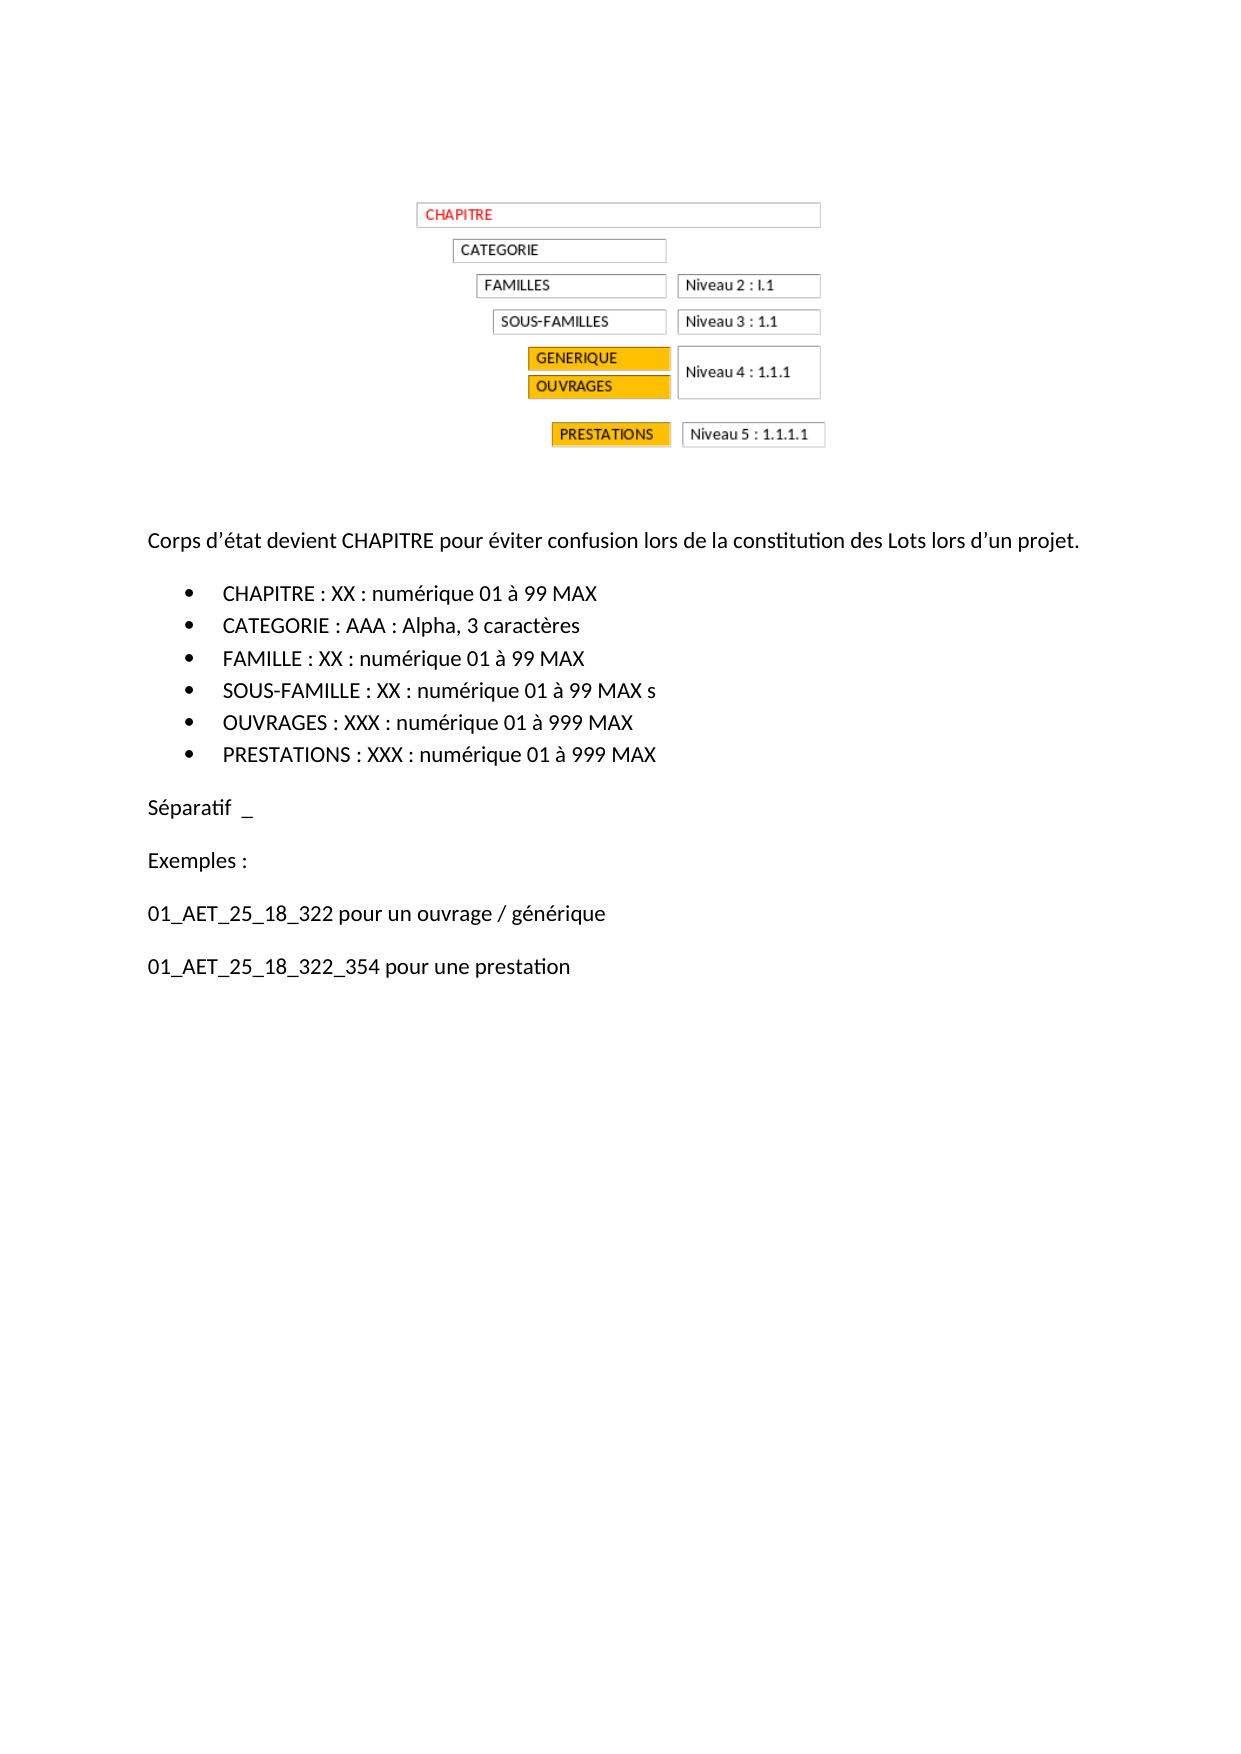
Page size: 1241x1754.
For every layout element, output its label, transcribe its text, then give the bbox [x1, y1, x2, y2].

list CHAPITRE : XX : numérique 01 à 99 MAX [185, 579, 1093, 607]
list OUVRAGES : XXX : numérique 01 à 999 MAX [185, 708, 1093, 736]
list PRESTATIONS : XXX : numérique 01 à 999 MAX [185, 740, 1093, 768]
list CATEGORIE : AAA : Alpha, 3 caractères [185, 612, 1093, 640]
list FAMILLE : XX : numérique 01 à 99 MAX [185, 644, 1093, 672]
text Corps d’état devient CHAPITRE pour éviter confusion lors de la constitution des Lots lors d’un projet. [148, 526, 1093, 554]
text 01_AET_25_18_322_354 pour une prestation [148, 952, 1093, 981]
text 01_AET_25_18_322 pour un ouvrage / générique [148, 899, 1093, 927]
text Séparatif _ [148, 793, 1093, 821]
text Exemples : [148, 846, 1093, 874]
list SOUS-FAMILLE : XX : numérique 01 à 99 MAX s [185, 676, 1093, 704]
